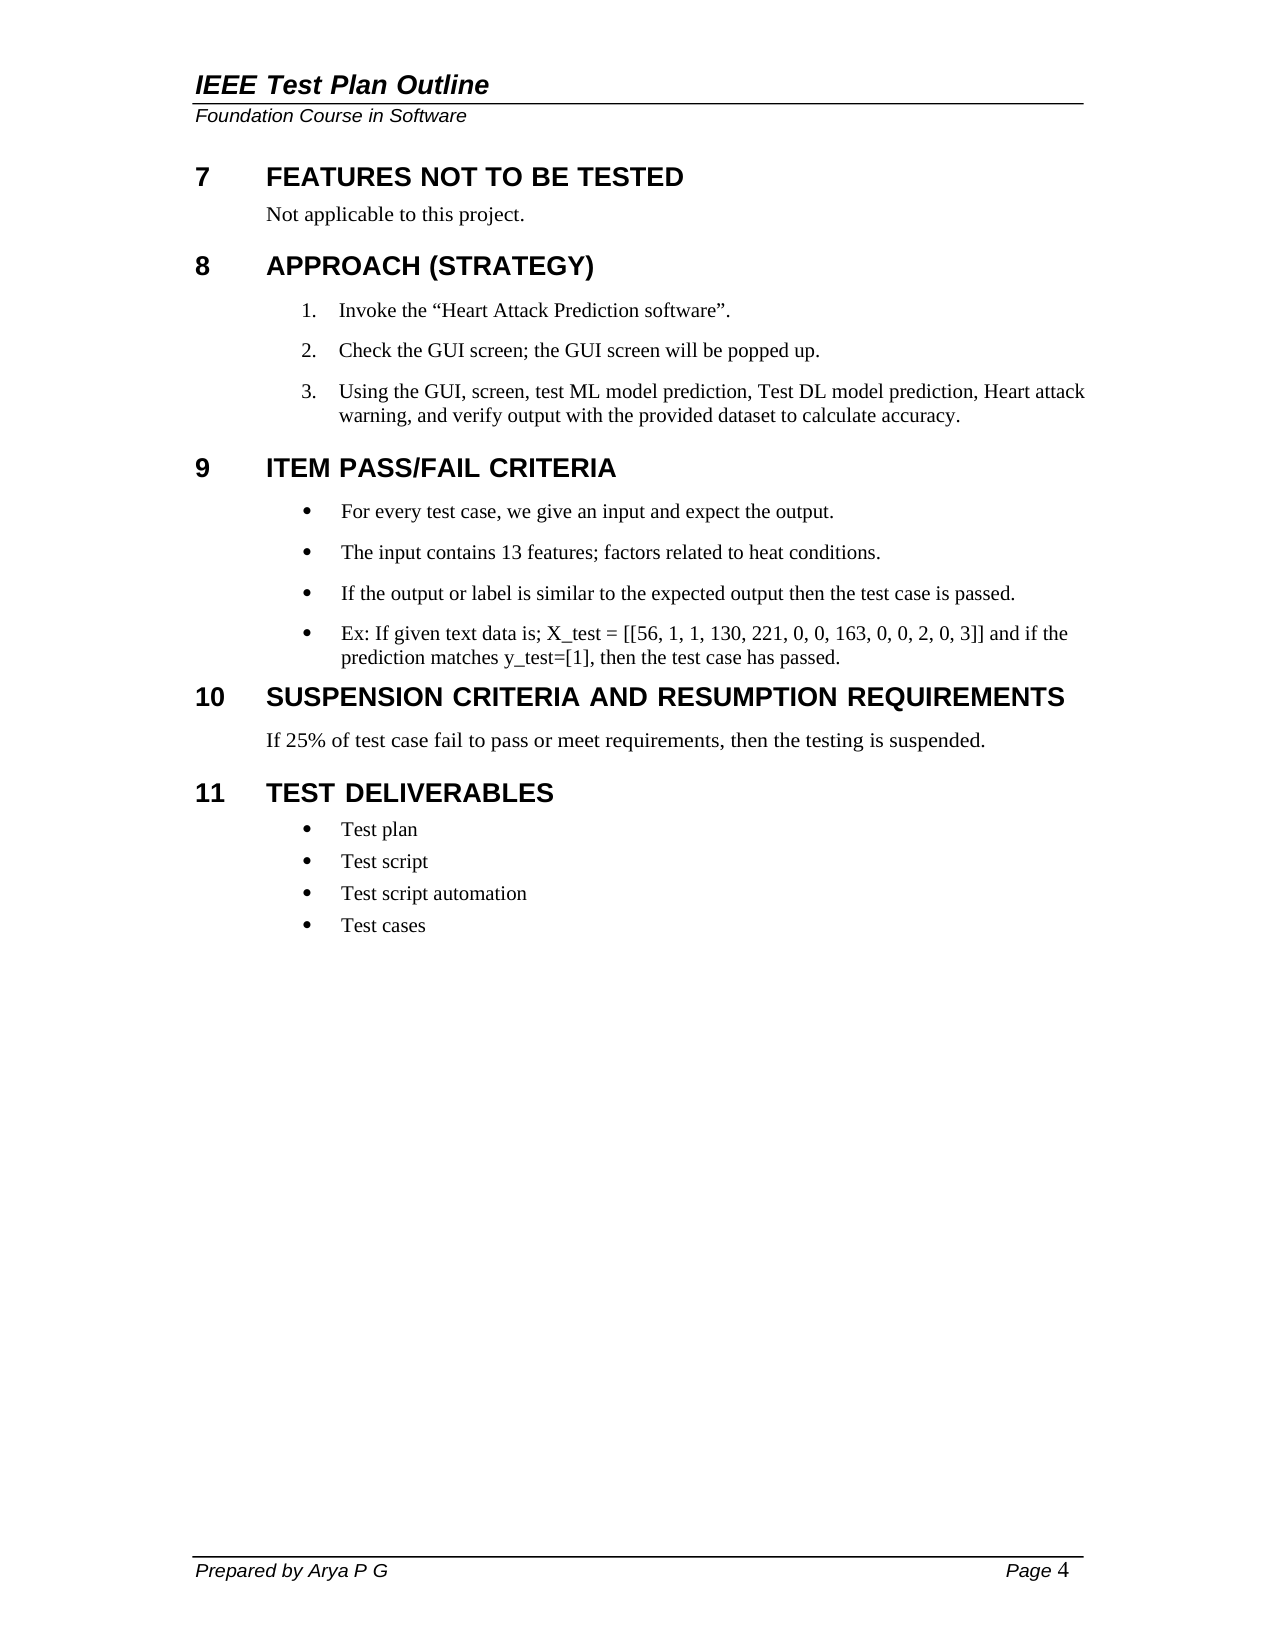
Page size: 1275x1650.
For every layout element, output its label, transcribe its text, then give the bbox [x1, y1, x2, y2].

list Ex: If given text data is; X_test = [[56, 1, 1, 130, 221, 0, 0, 163, 0, 0, 2, 0, 3]] and if the prediction matches y_test=[1], then the test case has passed. [303, 621, 1096, 669]
list The input contains 13 features; factors related to heat conditions. [303, 540, 1096, 564]
list Test script [303, 849, 1096, 873]
list Test script automation [303, 881, 1096, 905]
subtitle ITEM PASS/FAIL CRITERIA [195, 452, 1096, 483]
subtitle APPROACH (STRATEGY) [195, 250, 1096, 281]
list Test cases [303, 913, 1096, 937]
list Invoke the “Heart Attack Prediction software”. [301, 298, 1096, 322]
text If 25% of test case fail to pass or meet requirements, then the testing is suspended. [266, 728, 1083, 752]
subtitle TEST DELIVERABLES [195, 777, 1096, 808]
list Check the GUI screen; the GUI screen will be popped up. [301, 338, 1096, 362]
list If the output or label is similar to the expected output then the test case is passed. [303, 581, 1096, 605]
list Using the GUI, screen, test ML model prediction, Test DL model prediction, Heart attack warning, and verify output with the provided dataset to calculate accuracy. [301, 379, 1096, 427]
subtitle SUSPENSION CRITERIA AND RESUMPTION REQUIREMENTS [195, 681, 1096, 712]
text Not applicable to this project. [266, 202, 1083, 226]
list Test plan [303, 816, 1096, 841]
subtitle FEATURES NOT TO BE TESTED [195, 161, 1096, 192]
list For every test case, we give an input and expect the output. [303, 499, 1096, 523]
